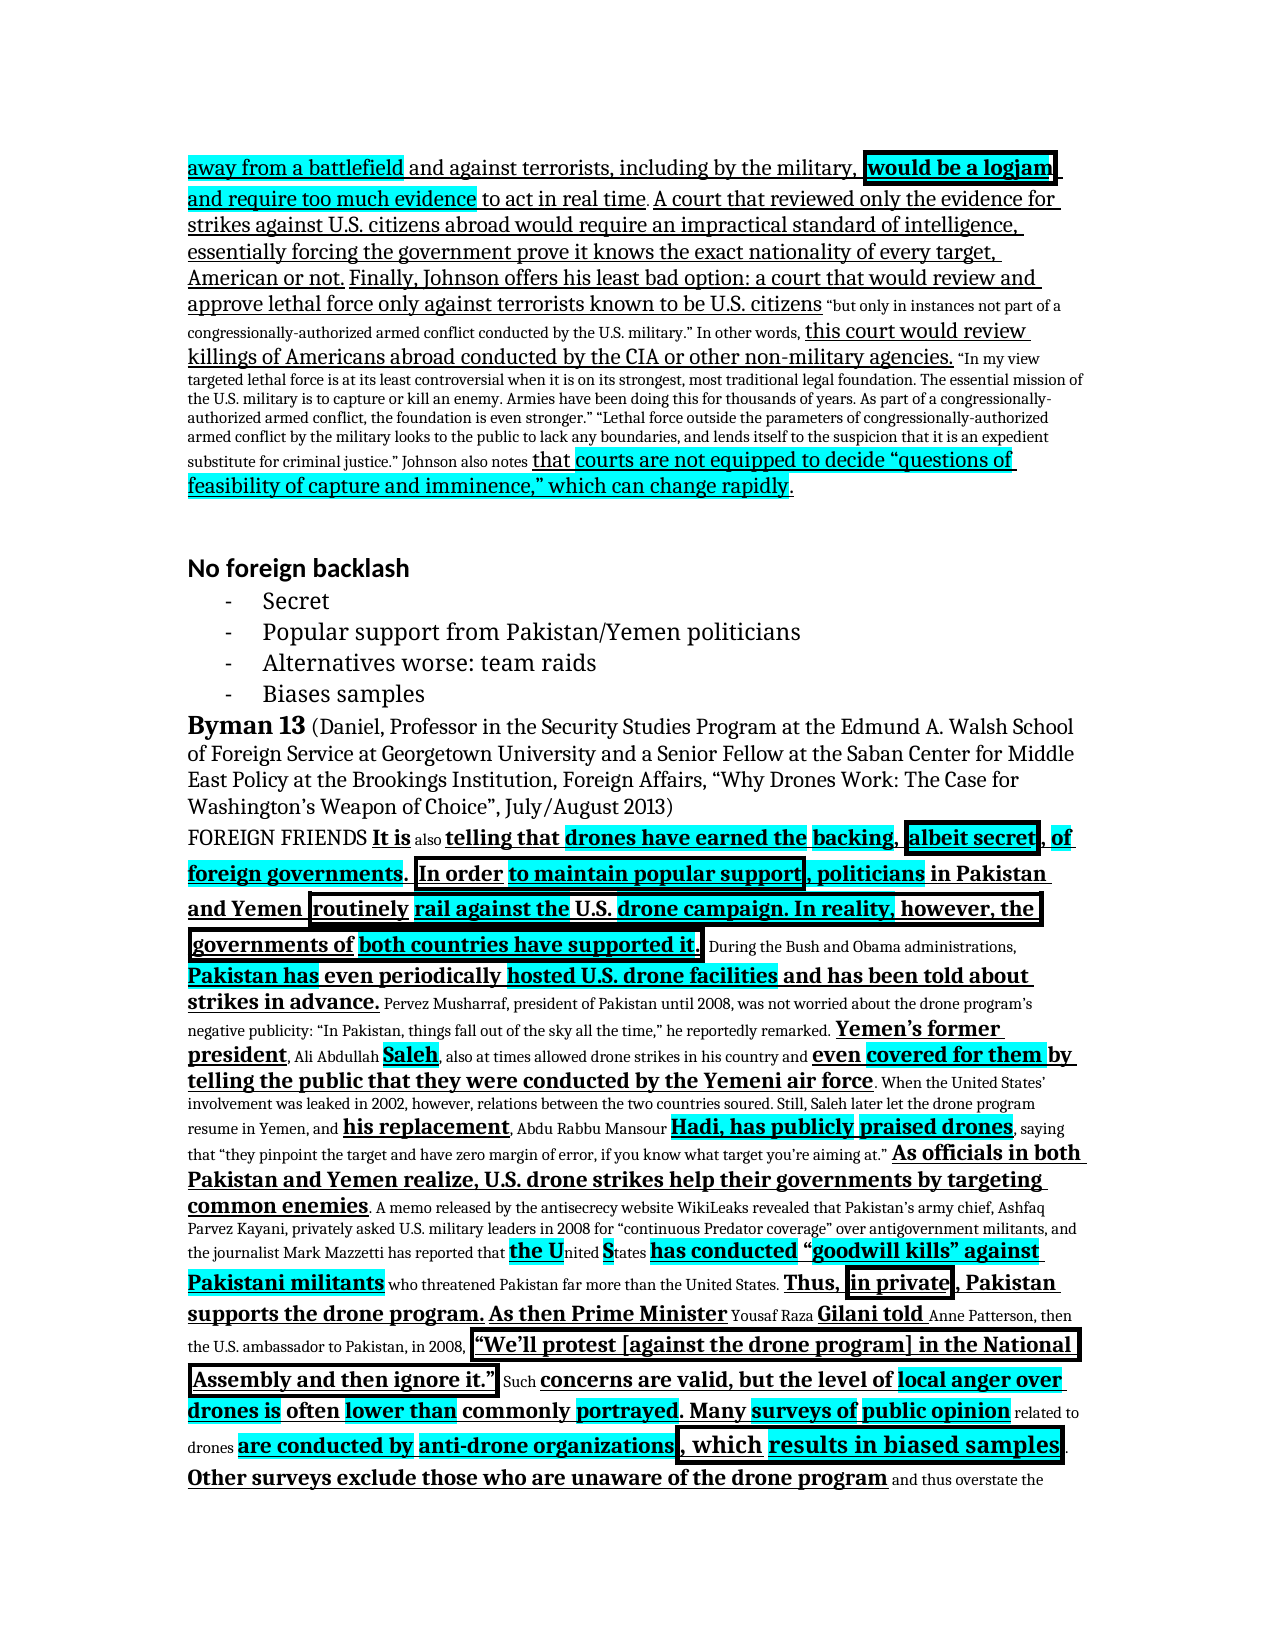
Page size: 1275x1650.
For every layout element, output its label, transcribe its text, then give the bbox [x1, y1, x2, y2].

list Biases samples [225, 678, 1087, 710]
text Byman 13 (Daniel, Professor in the Security Studies Program at the Edmund A. Walsh School of Foreign Service at Georgetown University and a Senior Fellow at the Saban Center for Middle East Policy at the Brookings Institution, Foreign Affairs, “Why Drones Work: The Case for Washington’s Weapon of Choice”, July/August 2013) [187, 710, 1087, 820]
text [187, 820, 1087, 1492]
list Secret [225, 585, 1087, 616]
list Alternatives worse: team raids [225, 647, 1087, 678]
subtitle No foreign backlash [187, 552, 1087, 585]
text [187, 150, 1087, 499]
list Popular support from Pakistan/Yemen politicians [225, 616, 1087, 647]
